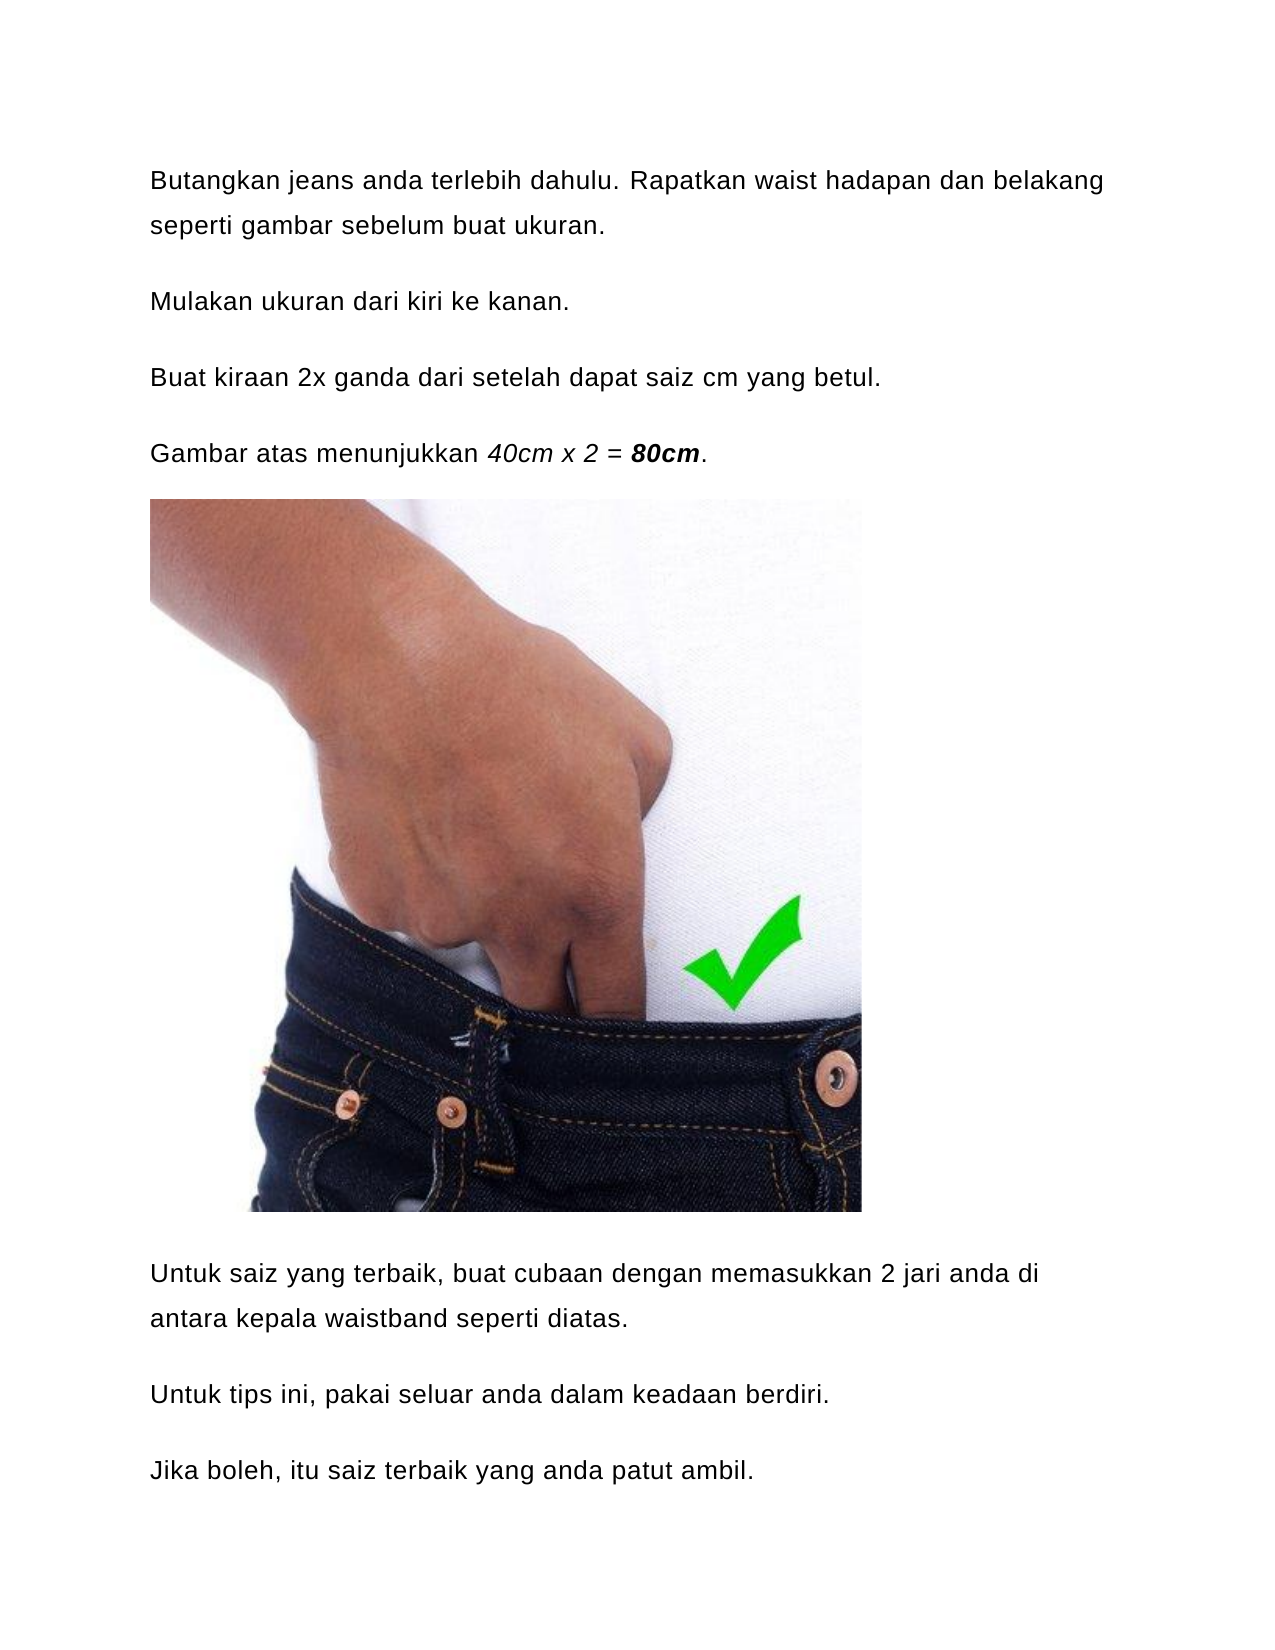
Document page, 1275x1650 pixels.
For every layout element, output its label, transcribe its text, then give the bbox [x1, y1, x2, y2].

text Gambar atas menunjukkan 40cm x 2 = 80cm. [150, 423, 1125, 468]
picture [150, 499, 862, 1212]
text Mulakan ukuran dari kiri ke kanan. [150, 271, 1125, 316]
text Untuk saiz yang terbaik, buat cubaan dengan memasukkan 2 jari anda di antara kepala waistband seperti diatas. [150, 1242, 1125, 1332]
text Buat kiraan 2x ganda dari setelah dapat saiz cm yang betul. [150, 347, 1125, 392]
text Jika boleh, itu saiz terbaik yang anda patut ambil. [150, 1440, 1125, 1485]
text Butangkan jeans anda terlebih dahulu. Rapatkan waist hadapan dan belakang seperti gambar sebelum buat ukuran. [150, 150, 1125, 240]
text Untuk tips ini, pakai seluar anda dalam keadaan berdiri. [150, 1364, 1125, 1409]
